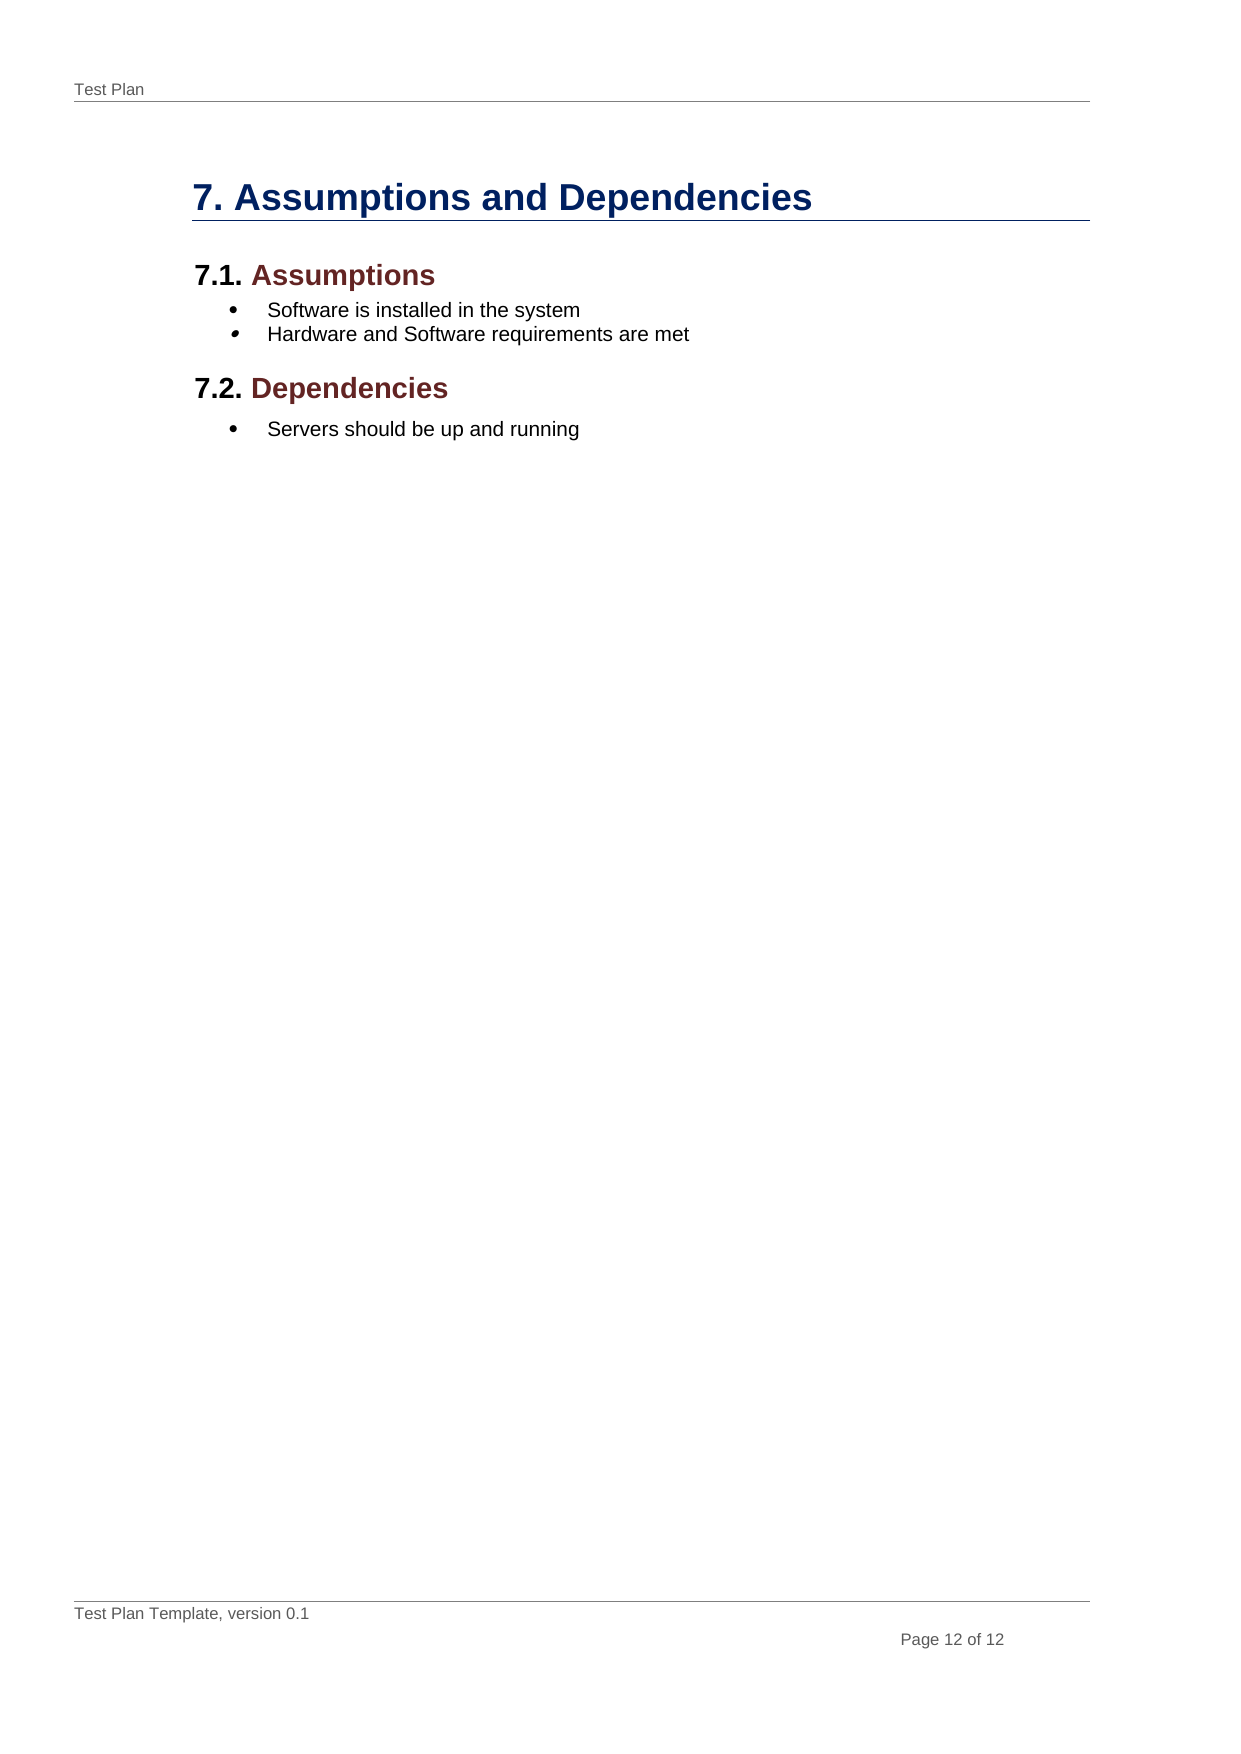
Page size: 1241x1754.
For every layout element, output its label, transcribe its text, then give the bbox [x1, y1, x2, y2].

subtitle Assumptions and Dependencies [192, 175, 1090, 220]
list Hardware and Software requirements are met [229, 322, 1090, 346]
subtitle Assumptions [194, 258, 1090, 292]
list Servers should be up and running [229, 417, 1090, 441]
subtitle Dependencies [194, 371, 1090, 405]
list Software is installed in the system [229, 298, 1090, 322]
